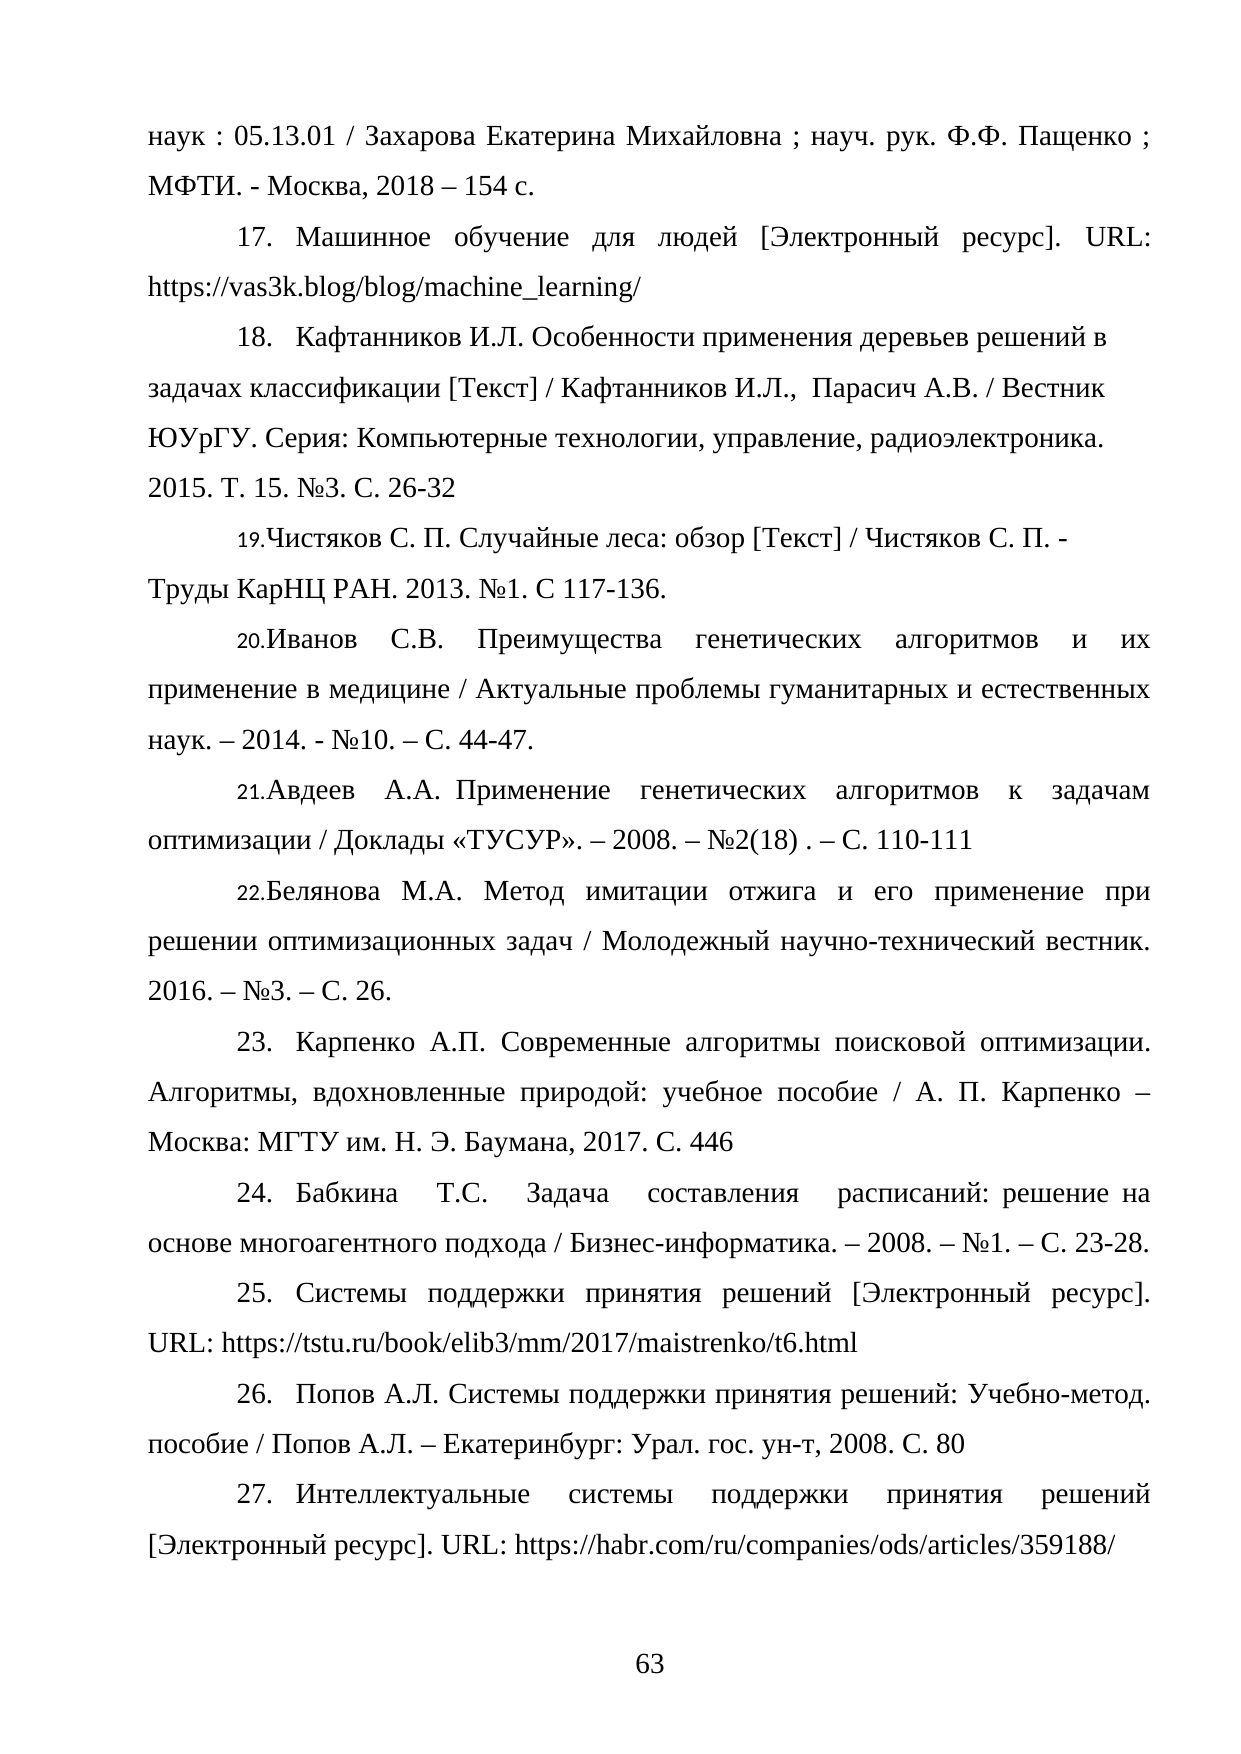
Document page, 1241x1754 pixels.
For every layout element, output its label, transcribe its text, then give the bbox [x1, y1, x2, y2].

list Карпенко А.П. Современные алгоритмы поисковой оптимизации. Алгоритмы, вдохновленные природой: учебное пособие / А. П. Карпенко – Москва: МГТУ им. Н. Э. Баумана, 2017. С. 446 [148, 1024, 1152, 1158]
list Системы поддержки принятия решений [Электронный ресурс]. URL: https://tstu.ru/book/elib3/mm/2017/maistrenko/t6.html [148, 1275, 1152, 1359]
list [148, 118, 1152, 202]
list Бабкина Т.С. Задача составления расписаний: решение на основе многоагентного подхода / Бизнес-информатика. – 2008. – №1. – С. 23-28. [148, 1175, 1152, 1258]
list Авдеев А.А. Применение генетических алгоритмов к задачам оптимизации / Доклады «ТУСУР». – 2008. – №2(18) . – С. 110-111 [148, 772, 1152, 856]
list Интеллектуальные системы поддержки принятия решений [Электронный ресурс]. URL: https://habr.com/ru/companies/ods/articles/359188/ [148, 1477, 1152, 1560]
list Кафтанников И.Л. Особенности применения деревьев решений в задачах классификации [Текст] / Кафтанников И.Л., Парасич А.В. / Вестник ЮУрГУ. Серия: Компьютерные технологии, управление, радиоэлектроника. 2015. Т. 15. №3. С. 26-32 [148, 319, 1152, 504]
list Иванов С.В. Преимущества генетических алгоритмов и их применение в медицине / Актуальные проблемы гуманитарных и естественных наук. – 2014. - №10. – С. 44-47. [148, 621, 1152, 755]
list Машинное обучение для людей [Электронный ресурс]. URL: https://vas3k.blog/blog/machine_learning/ [148, 219, 1152, 303]
list Чистяков С. П. Случайные леса: обзор [Текст] / Чистяков С. П. - Труды КарНЦ РАН. 2013. №1. С 117-136. [148, 521, 1152, 604]
list Попов А.Л. Системы поддержки принятия решений: Учебно-метод. пособие / Попов А.Л. – Екатеринбург: Урал. гос. ун-т, 2008. С. 80 [148, 1376, 1152, 1460]
list Белянова М.А. Метод имитации отжига и его применение при решении оптимизационных задач / Молодежный научно-технический вестник. 2016. – №3. – С. 26. [148, 873, 1152, 1007]
